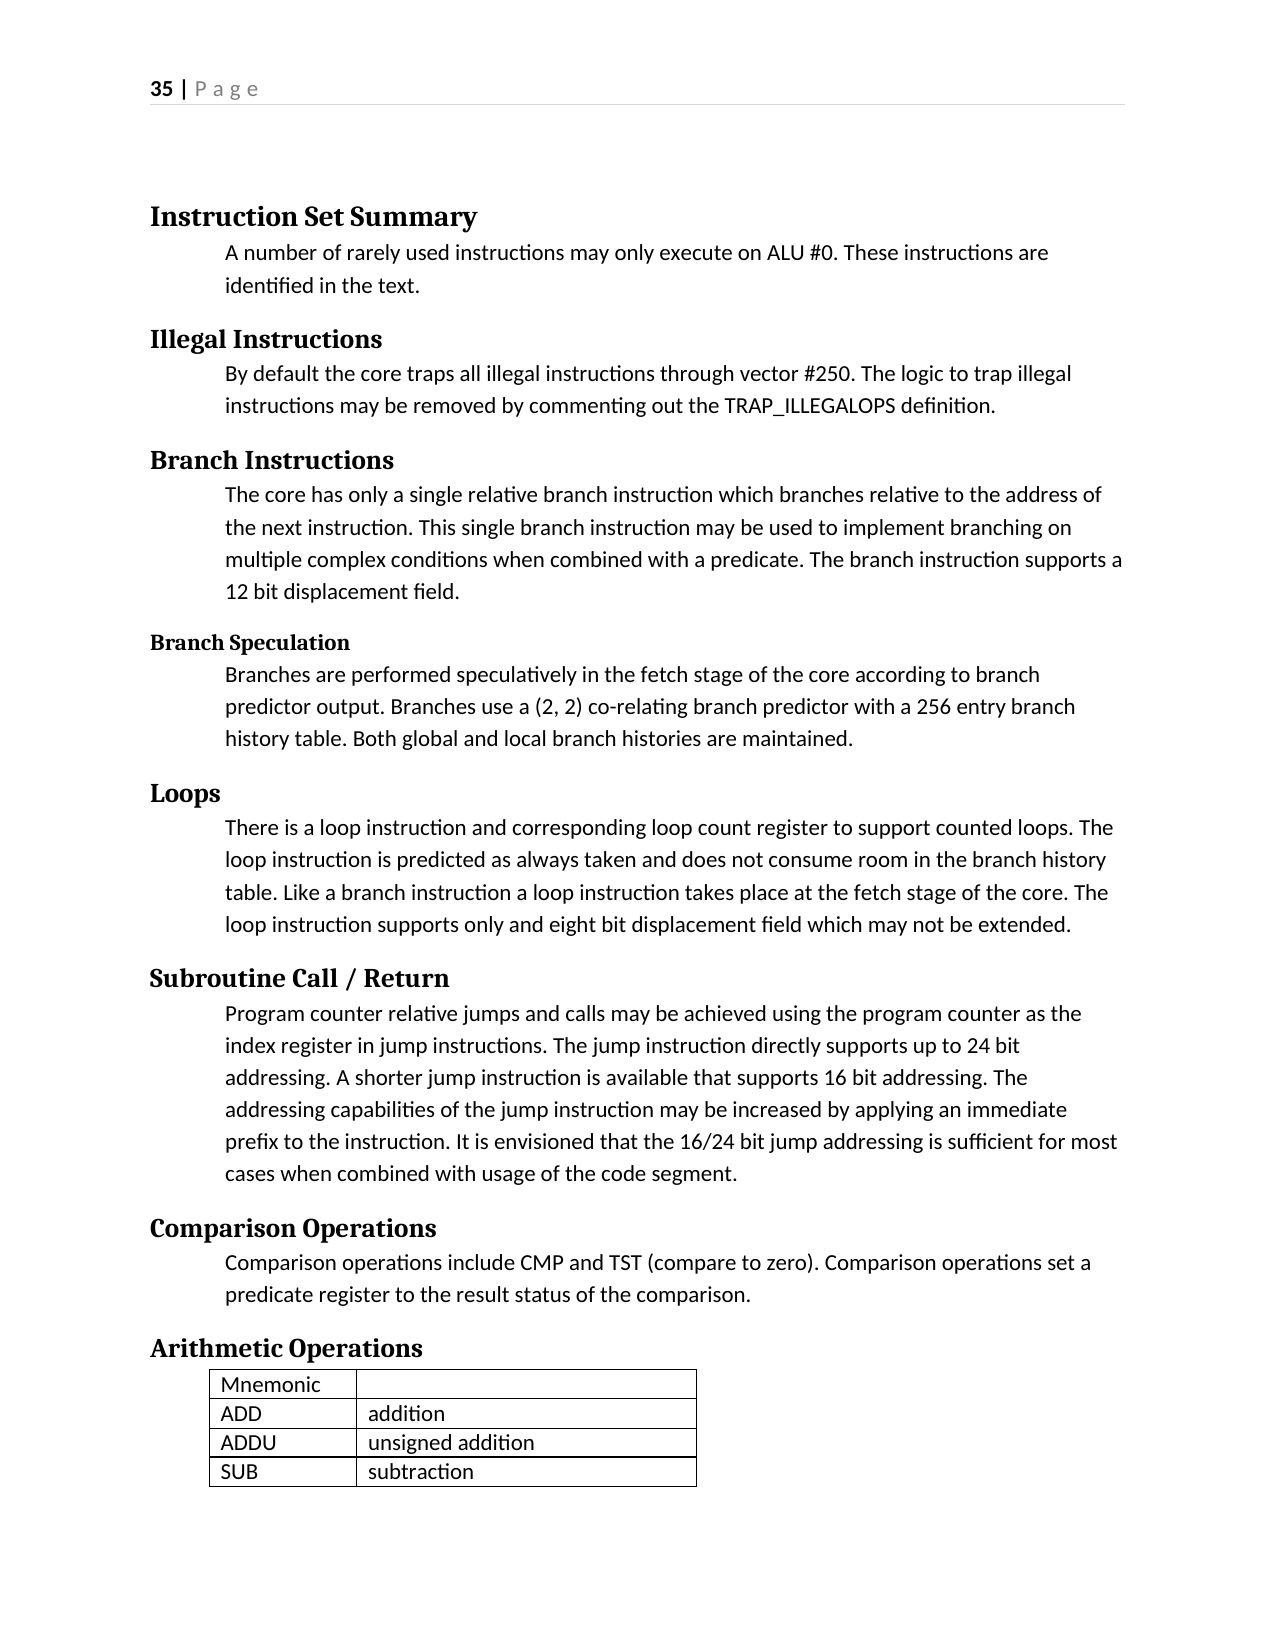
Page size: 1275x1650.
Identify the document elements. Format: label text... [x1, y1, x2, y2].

subtitle Branch Instructions [150, 445, 1125, 476]
subtitle Loops [150, 778, 1125, 809]
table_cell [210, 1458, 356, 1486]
subtitle Comparison Operations [150, 1213, 1125, 1244]
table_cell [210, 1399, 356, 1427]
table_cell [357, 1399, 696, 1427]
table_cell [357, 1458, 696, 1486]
text By default the core traps all illegal instructions through vector #250. The logic to trap illegal instructions may be removed by commenting out the TRAP_ILLEGALOPS definition. [225, 359, 1125, 420]
text Branches are performed speculatively in the fetch stage of the core according to branch predictor output. Branches use a (2, 2) co-relating branch predictor with a 256 entry branch history table. Both global and local branch histories are maintained. [225, 660, 1125, 753]
subtitle Subroutine Call / Return [150, 963, 1125, 994]
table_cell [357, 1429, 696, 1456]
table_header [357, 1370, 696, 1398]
subtitle Illegal Instructions [150, 324, 1125, 355]
subtitle Branch Speculation [150, 630, 1125, 656]
text A number of rarely used instructions may only execute on ALU #0. These instructions are identified in the text. [225, 238, 1125, 299]
text Program counter relative jumps and calls may be achieved using the program counter as the index register in jump instructions. The jump instruction directly supports up to 24 bit addressing. A shorter jump instruction is available that supports 16 bit addressing. The addressing capabilities of the jump instruction may be increased by applying an immediate prefix to the instruction. It is envisioned that the 16/24 bit jump addressing is sufficient for most cases when combined with usage of the code segment. [225, 999, 1125, 1188]
text The core has only a single relative branch instruction which branches relative to the address of the next instruction. This single branch instruction may be used to implement branching on multiple complex conditions when combined with a predicate. The branch instruction supports a 12 bit displacement field. [225, 480, 1125, 605]
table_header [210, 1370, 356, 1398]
text There is a loop instruction and corresponding loop count register to support counted loops. The loop instruction is predicted as always taken and does not consume room in the branch history table. Like a branch instruction a loop instruction takes place at the fetch stage of the core. The loop instruction supports only and eight bit displacement field which may not be extended. [225, 813, 1125, 938]
subtitle Instruction Set Summary [150, 200, 1125, 233]
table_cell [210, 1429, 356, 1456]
subtitle Arithmetic Operations [150, 1333, 1125, 1365]
text Comparison operations include CMP and TST (compare to zero). Comparison operations set a predicate register to the result status of the comparison. [225, 1248, 1125, 1308]
